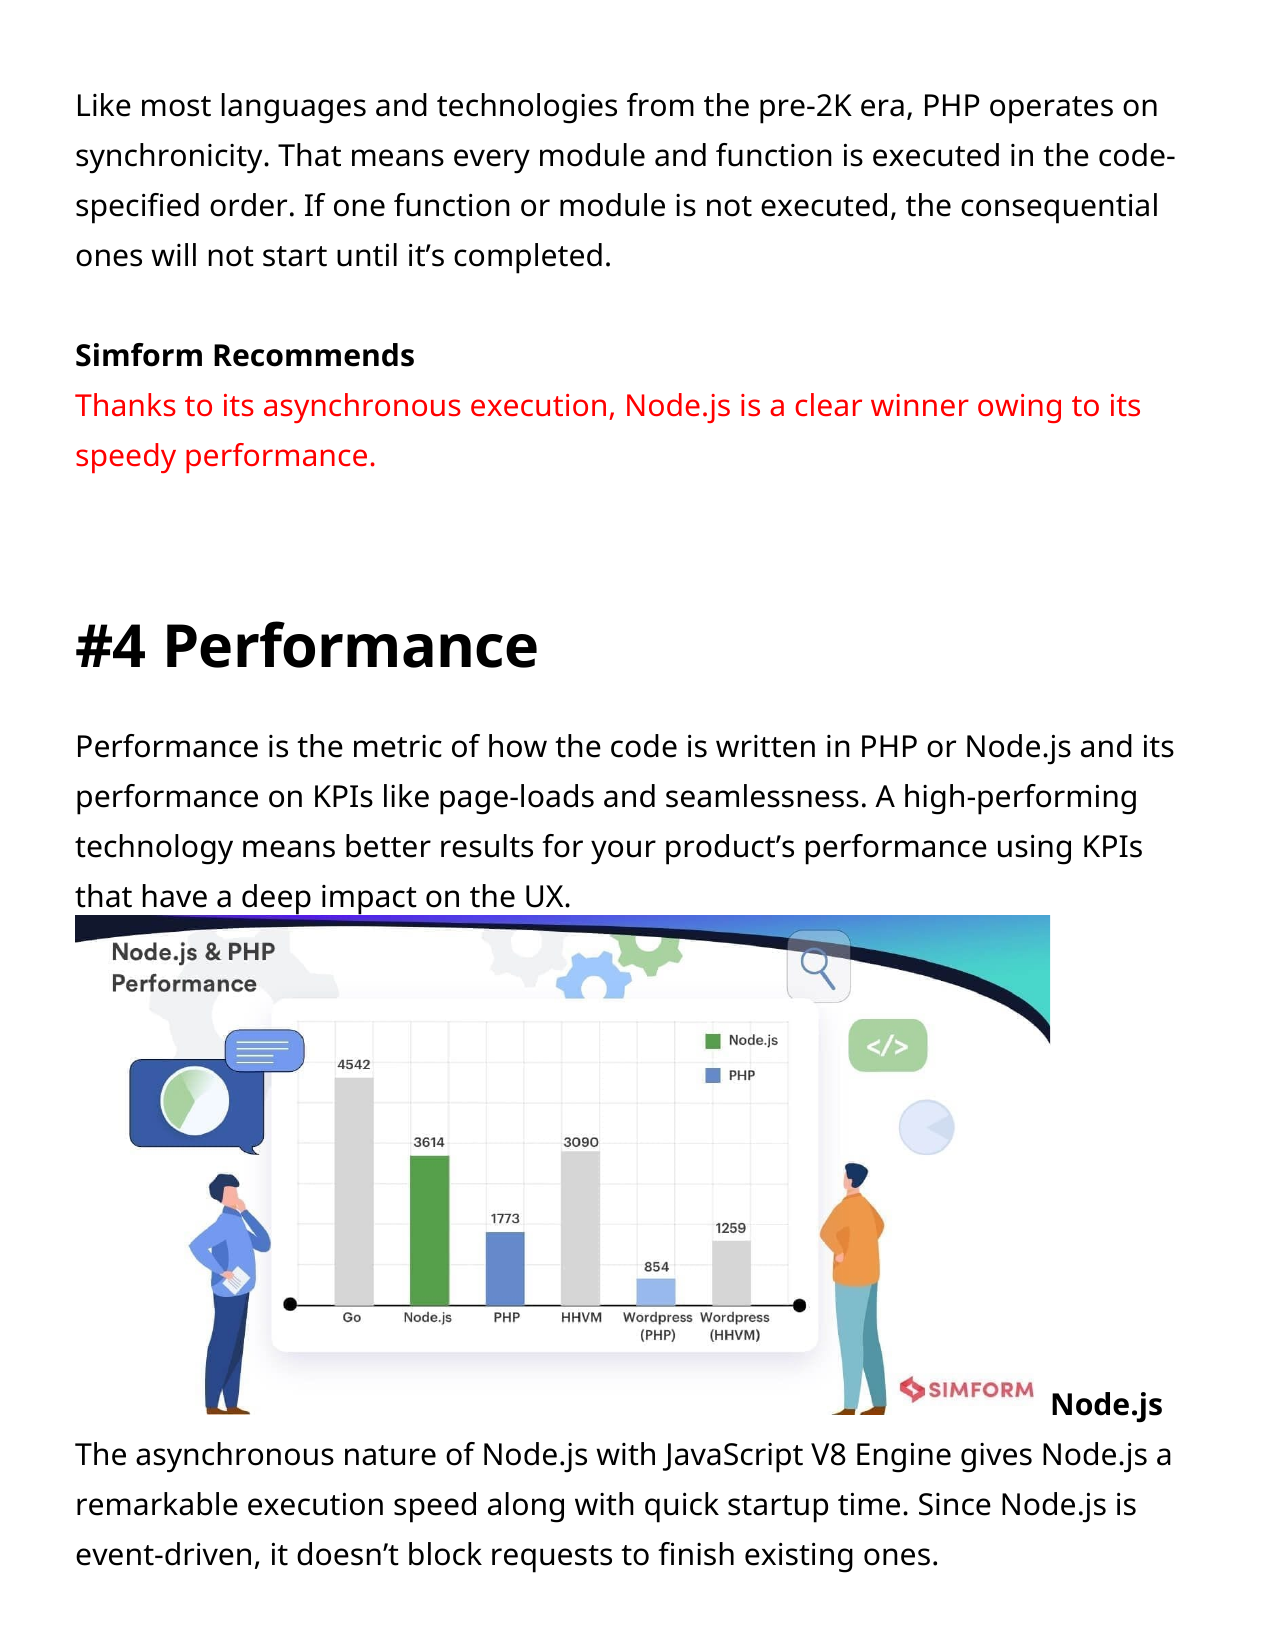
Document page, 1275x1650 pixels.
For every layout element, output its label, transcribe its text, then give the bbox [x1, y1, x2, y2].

text The asynchronous nature of Node.js with JavaScript V8 Engine gives Node.js a remarkable execution speed along with quick startup time. Since Node.js is event-driven, it doesn’t block requests to finish existing ones. [75, 1424, 1200, 1574]
text Like most languages and technologies from the pre-2K era, PHP operates on synchronicity. That means every module and function is executed in the code-specified order. If one function or module is not executed, the consequential ones will not start until it’s completed. [75, 75, 1200, 275]
picture [75, 915, 1050, 1415]
text #4 Performance [75, 604, 1200, 684]
text Thanks to its asynchronous execution, Node.js is a clear winner owing to its speedy performance. [75, 375, 1200, 475]
text Performance is the metric of how the code is written in PHP or Node.js and its performance on KPIs like page-loads and seamlessness. A high-performing technology means better results for your product’s performance using KPIs that have a deep impact on the UX. [75, 716, 1200, 916]
text Simform Recommends [75, 325, 1200, 375]
